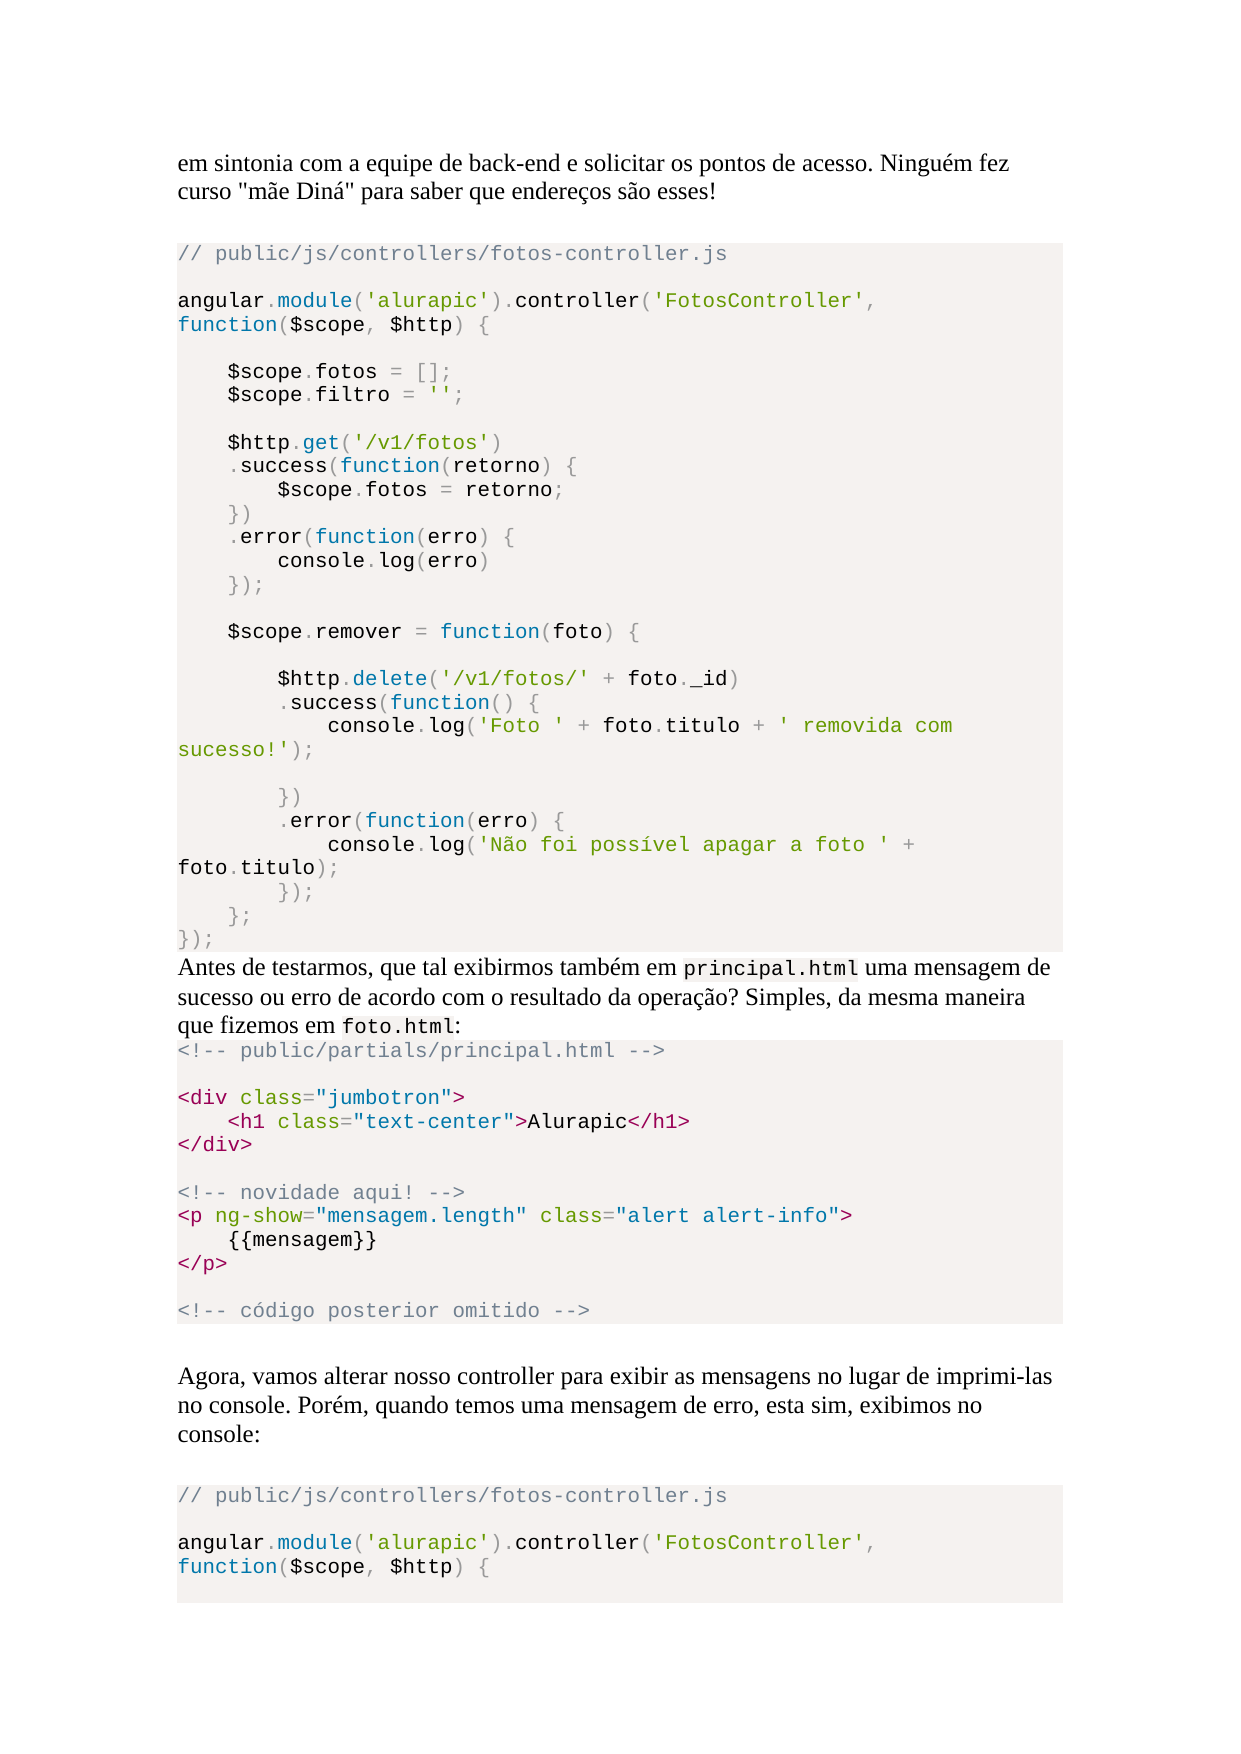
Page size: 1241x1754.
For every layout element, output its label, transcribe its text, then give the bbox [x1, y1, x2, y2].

text // public/js/controllers/fotos-controller.js [177, 1485, 1063, 1508]
text $scope.fotos = []; [177, 361, 1063, 384]
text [177, 148, 1063, 205]
text console.log('Não foi possível apagar a foto ' + foto.titulo); [177, 834, 1063, 881]
text <p ng-show="mensagem.length" class="alert alert-info"> [177, 1205, 1063, 1229]
text $http.get('/v1/fotos') [177, 432, 1063, 455]
text $http.delete('/v1/fotos/' + foto._id) [177, 668, 1063, 692]
text {{mensagem}} [177, 1229, 1063, 1253]
text <div class="jumbotron"> [177, 1087, 1063, 1111]
text .error(function(erro) { [177, 810, 1063, 834]
text angular.module('alurapic').controller('FotosController', function($scope, $http) { [177, 1532, 1063, 1579]
text <!-- novidade aqui! --> [177, 1182, 1063, 1205]
text Antes de testarmos, que tal exibirmos também em principal.html uma mensagem de sucesso ou erro de acordo com o resultado da operação? Simples, da mesma maneira que fizemos em foto.html: [177, 952, 1063, 1040]
text <!-- public/partials/principal.html --> [177, 1040, 1063, 1063]
text $scope.remover = function(foto) { [177, 621, 1063, 644]
text angular.module('alurapic').controller('FotosController', function($scope, $http) { [177, 290, 1063, 337]
text .success(function() { [177, 692, 1063, 716]
text $scope.filtro = ''; [177, 384, 1063, 408]
text // public/js/controllers/fotos-controller.js [177, 243, 1063, 266]
text .error(function(erro) { [177, 526, 1063, 550]
text </div> [177, 1134, 1063, 1158]
text }); [177, 574, 1063, 597]
text }); [177, 928, 1063, 952]
text }) [177, 503, 1063, 526]
text $scope.fotos = retorno; [177, 479, 1063, 503]
text console.log(erro) [177, 550, 1063, 574]
text console.log('Foto ' + foto.titulo + ' removida com sucesso!'); [177, 716, 1063, 763]
text Agora, vamos alterar nosso controller para exibir as mensagens no lugar de imprimi-las no console. Porém, quando temos uma mensagem de erro, esta sim, exibimos no console: [177, 1361, 1063, 1447]
text <!-- código posterior omitido --> [177, 1300, 1063, 1324]
text .success(function(retorno) { [177, 455, 1063, 479]
text </p> [177, 1253, 1063, 1276]
text }) [177, 786, 1063, 810]
text }); [177, 881, 1063, 905]
text <h1 class="text-center">Alurapic</h1> [177, 1111, 1063, 1134]
text }; [177, 905, 1063, 928]
